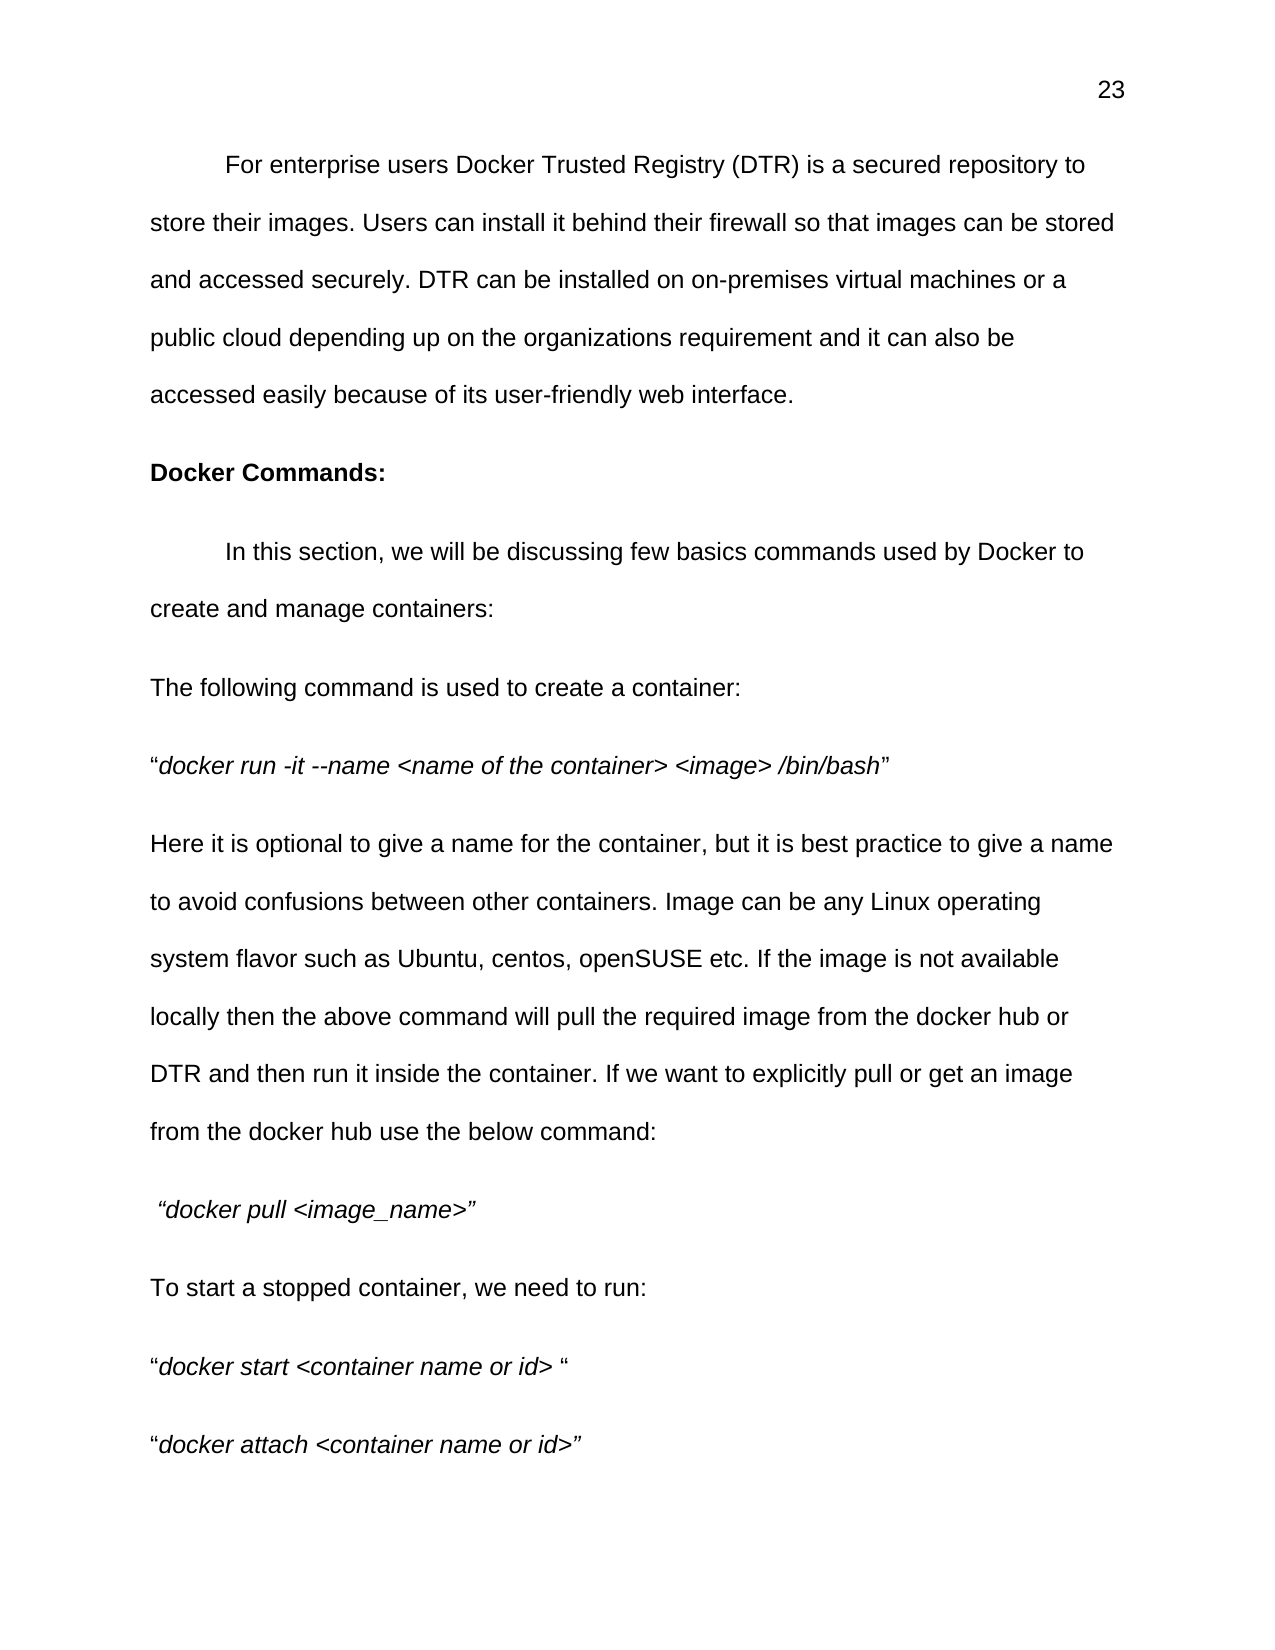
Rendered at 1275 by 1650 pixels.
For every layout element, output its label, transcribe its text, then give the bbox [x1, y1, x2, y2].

text For enterprise users Docker Trusted Registry (DTR) is a secured repository to store their images. Users can install it behind their firewall so that images can be stored and accessed securely. DTR can be installed on on-premises virtual machines or a public cloud depending up on the organizations requirement and it can also be accessed easily because of its user-friendly web interface. [150, 150, 1125, 409]
text In this section, we will be discussing few basics commands used by Docker to create and manage containers: [150, 537, 1125, 623]
text “docker pull <image_name>” [150, 1195, 1125, 1224]
text Here it is optional to give a name for the container, but it is best practice to give a name to avoid confusions between other containers. Image can be any Linux operating system flavor such as Ubuntu, centos, openSUSE etc. If the image is not available locally then the above command will pull the required image from the docker hub or DTR and then run it inside the container. If we want to explicitly pull or get an image from the docker hub use the below command: [150, 829, 1125, 1145]
text “docker attach <container name or id>” [150, 1430, 1125, 1459]
text Docker Commands: [150, 458, 1125, 487]
text “docker run -it --name <name of the container> <image> /bin/bash” [150, 751, 1125, 779]
text To start a stopped container, we need to run: [150, 1273, 1125, 1302]
text “docker start <container name or id> “ [150, 1352, 1125, 1380]
text The following command is used to create a container: [150, 672, 1125, 701]
